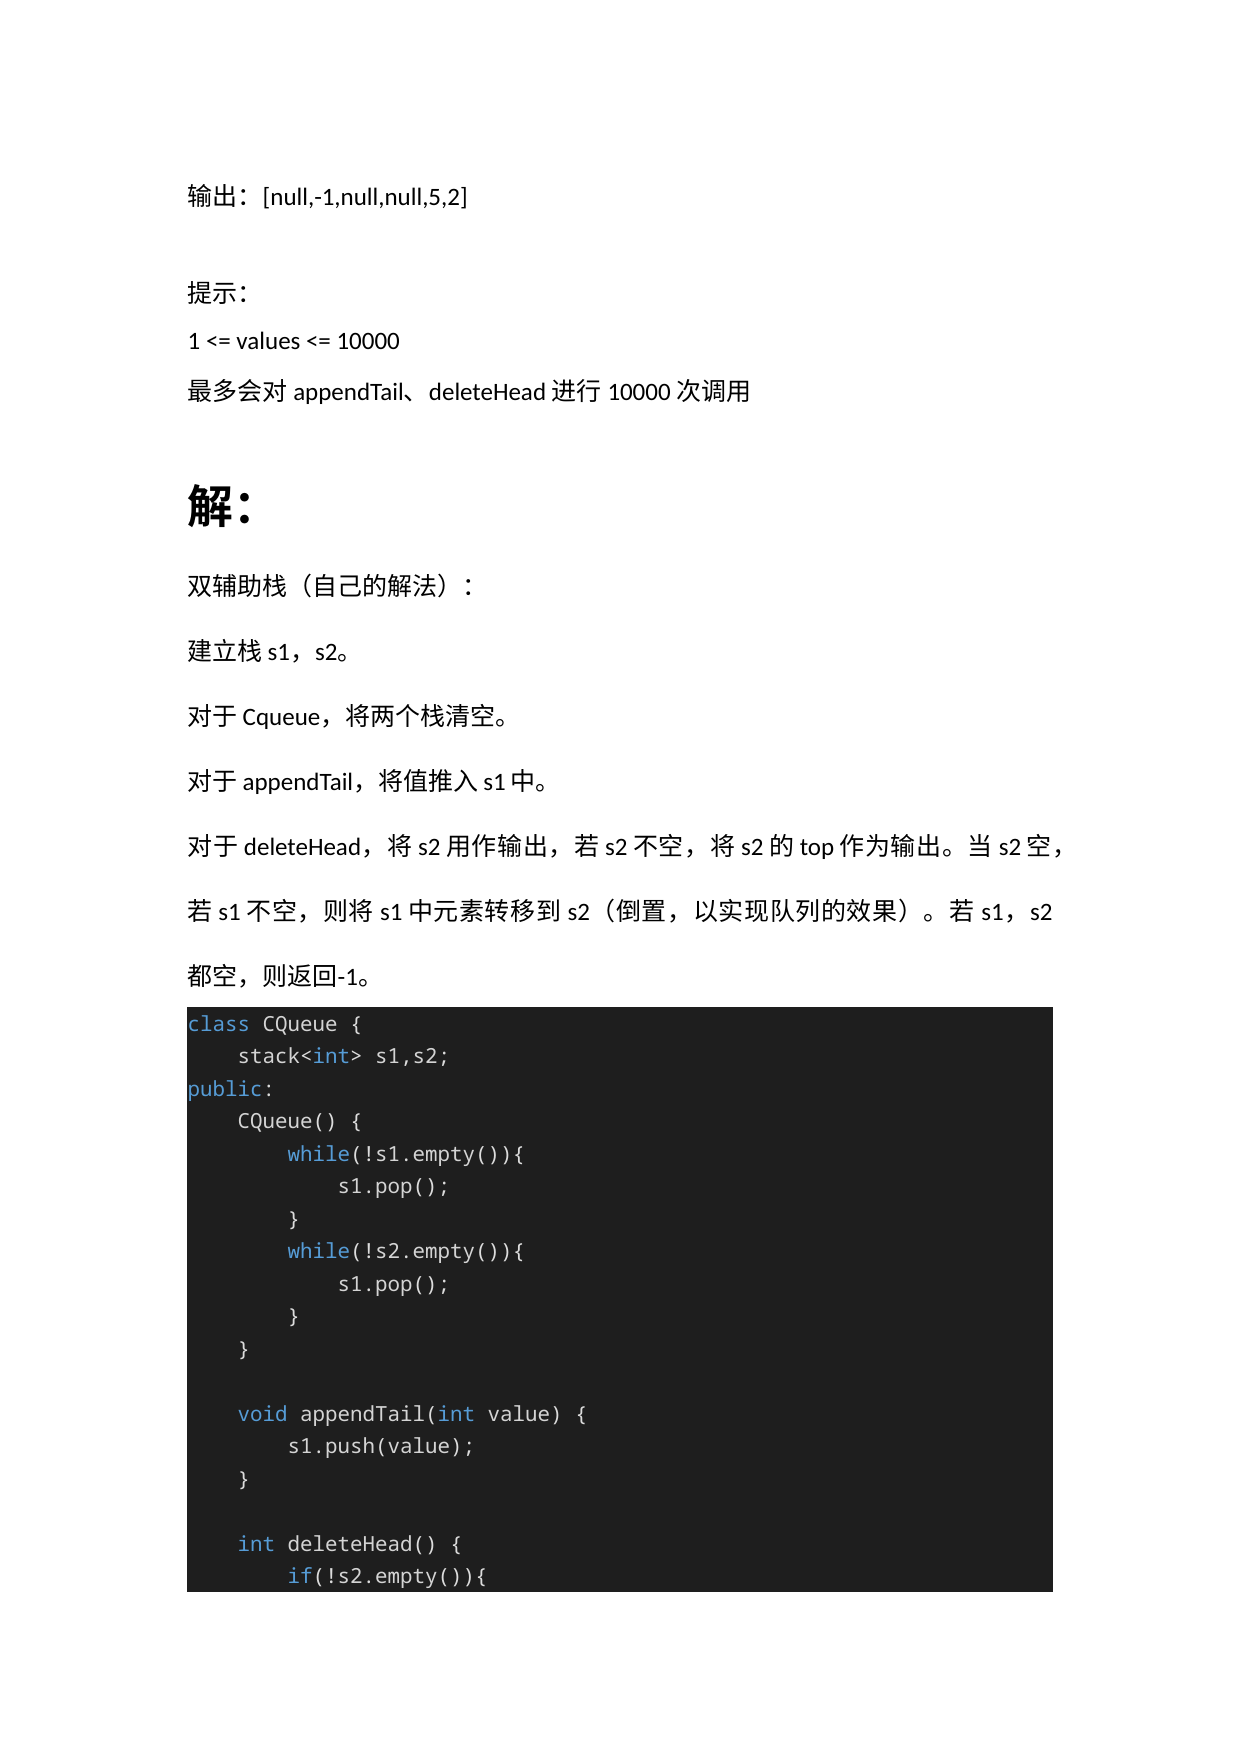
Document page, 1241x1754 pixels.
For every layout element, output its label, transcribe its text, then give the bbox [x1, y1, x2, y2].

text 提示： [187, 259, 1053, 324]
text 对于appendTail，将值推入s1中。 [187, 747, 1053, 812]
text } [187, 1332, 1053, 1364]
text 对于Cqueue，将两个栈清空。 [187, 682, 1053, 747]
text class CQueue { [187, 1007, 1053, 1039]
text s1.pop(); [187, 1267, 1053, 1299]
text while(!s1.empty()){ [187, 1137, 1053, 1169]
text } [187, 1462, 1053, 1494]
text 输出：[null,-1,null,null,5,2] [187, 162, 1053, 227]
text 解： [187, 454, 1053, 552]
text int deleteHead() { [187, 1527, 1053, 1559]
text stack<int> s1,s2; [187, 1039, 1053, 1072]
text while(!s2.empty()){ [187, 1234, 1053, 1267]
text 双辅助栈（自己的解法）： [187, 552, 1053, 617]
text 对于deleteHead，将s2用作输出，若s2不空，将s2的top作为输出。当s2空，若s1不空，则将s1中元素转移到s2（倒置，以实现队列的效果）。若s1，s2都空，则返回-1。 [187, 812, 1053, 1007]
text if(!s2.empty()){ [187, 1559, 1053, 1592]
text } [187, 1202, 1053, 1234]
text 1 <= values <= 10000 [187, 324, 1053, 357]
text s1.push(value); [187, 1429, 1053, 1462]
text 建立栈s1，s2。 [187, 617, 1053, 682]
text void appendTail(int value) { [187, 1397, 1053, 1429]
text s1.pop(); [187, 1169, 1053, 1202]
text } [187, 1299, 1053, 1332]
text CQueue() { [187, 1104, 1053, 1137]
text public: [187, 1072, 1053, 1104]
text 最多会对 appendTail、deleteHead 进行 10000 次调用 [187, 357, 1053, 422]
